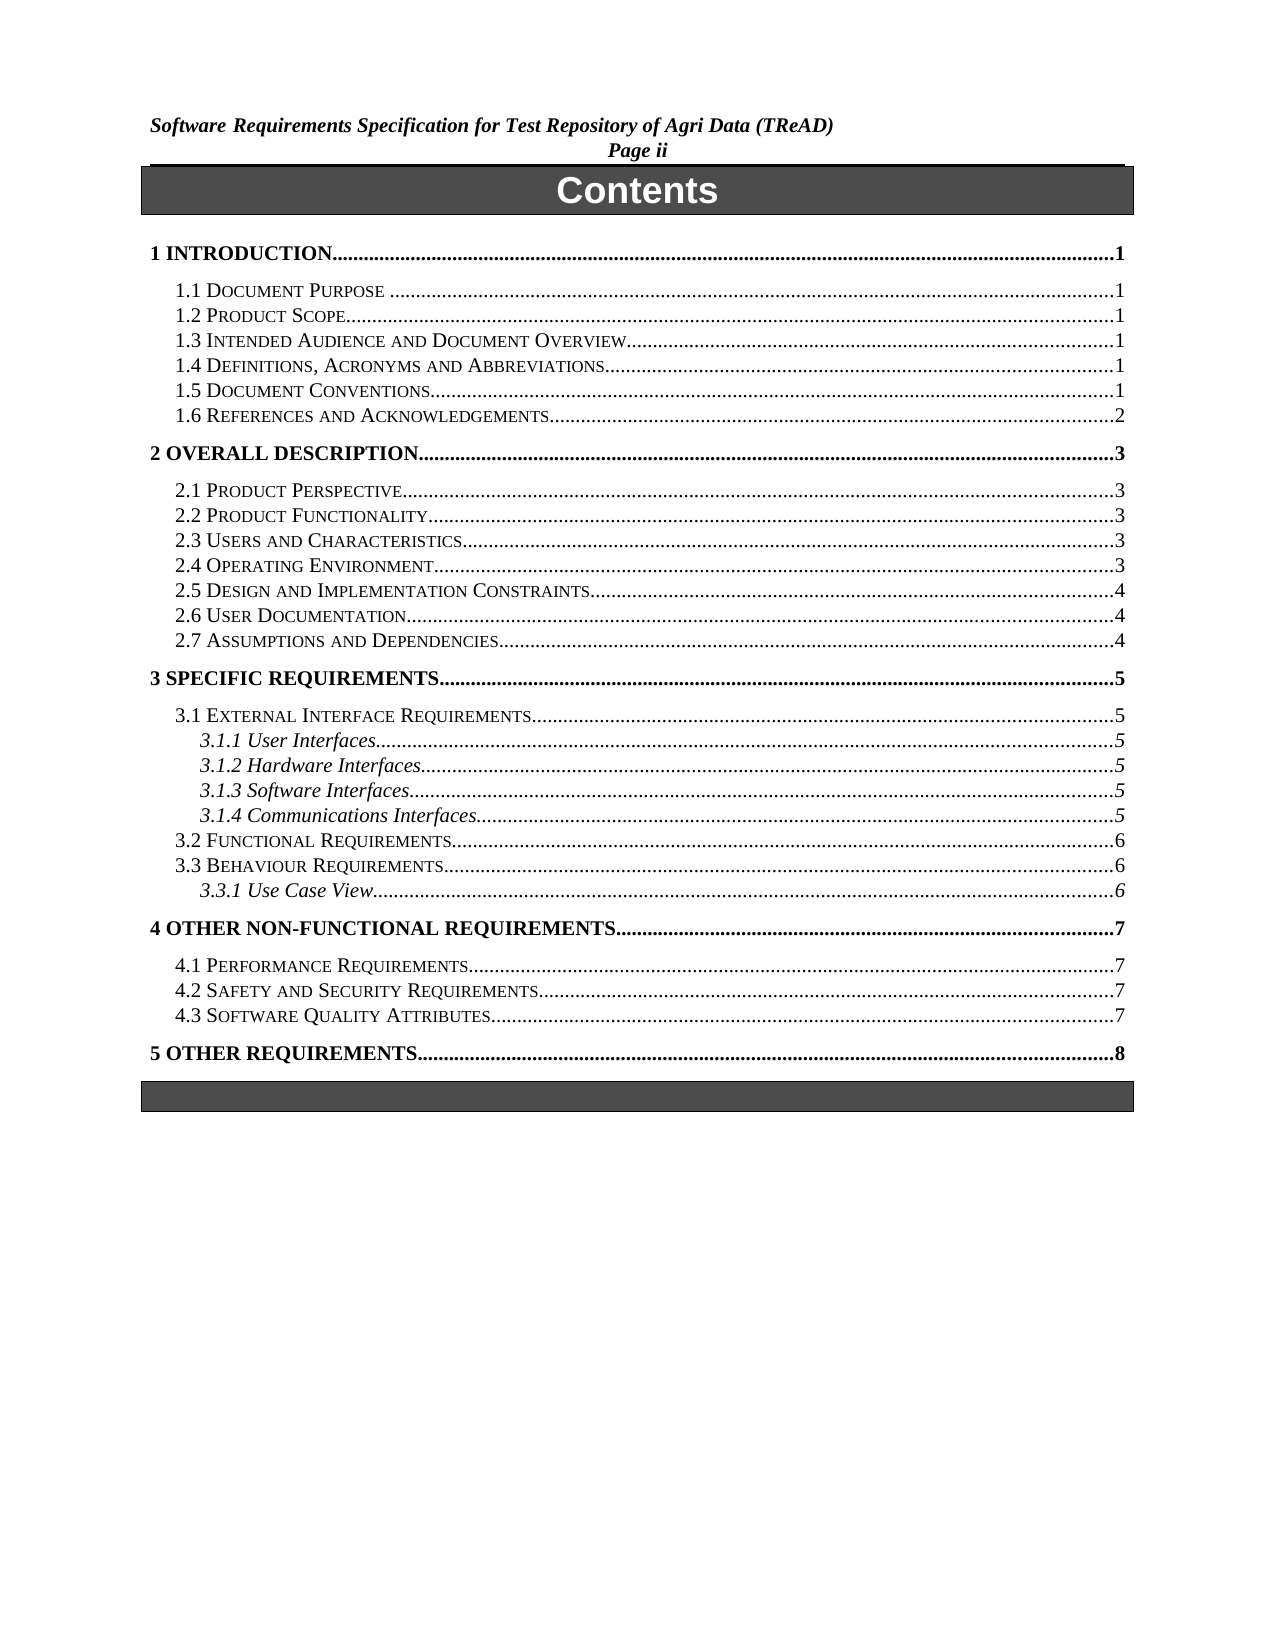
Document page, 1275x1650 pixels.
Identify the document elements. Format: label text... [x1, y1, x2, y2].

text 4 Other Non-functional Requirements 7 [150, 915, 1125, 940]
text 2.7 Assumptions and Dependencies 4 [175, 627, 1125, 652]
text 3.3 Behaviour Requirements 6 [175, 852, 1125, 877]
text 1 Introduction 1 [150, 240, 1125, 265]
text 3.1.4 Communications Interfaces 5 [200, 802, 1125, 827]
text 1.1 Document Purpose 1 [175, 277, 1125, 302]
text 1.2 Product Scope 1 [175, 302, 1125, 327]
text 4.3 Software Quality Attributes 7 [175, 1002, 1125, 1027]
text 1.3 Intended Audience and Document Overview 1 [175, 327, 1125, 352]
text 2.2 Product Functionality 3 [175, 502, 1125, 527]
text 3.2 Functional Requirements 6 [175, 827, 1125, 852]
text Contents [142, 167, 1133, 214]
text 4.2 Safety and Security Requirements 7 [175, 977, 1125, 1002]
text 3.3.1 Use Case View 6 [200, 877, 1125, 902]
text 2.6 User Documentation 4 [175, 602, 1125, 627]
text 1.6 References and Acknowledgements 2 [175, 402, 1125, 427]
text 5 Other Requirements 8 [150, 1040, 1125, 1065]
text 3.1.3 Software Interfaces 5 [200, 777, 1125, 802]
text 3 Specific Requirements 5 [150, 665, 1125, 690]
text 2.1 Product Perspective 3 [175, 477, 1125, 502]
text 1.4 Definitions, Acronyms and Abbreviations 1 [175, 352, 1125, 377]
text 2.3 Users and Characteristics 3 [175, 527, 1125, 552]
text 4.1 Performance Requirements 7 [175, 952, 1125, 977]
text 3.1.2 Hardware Interfaces 5 [200, 752, 1125, 777]
text 2 Overall Description 3 [150, 440, 1125, 465]
text 3.1 External Interface Requirements 5 [175, 702, 1125, 727]
text 1.5 Document Conventions 1 [175, 377, 1125, 402]
text 3.1.1 User Interfaces 5 [200, 727, 1125, 752]
text 2.4 Operating Environment 3 [175, 552, 1125, 577]
text 2.5 Design and Implementation Constraints 4 [175, 577, 1125, 602]
